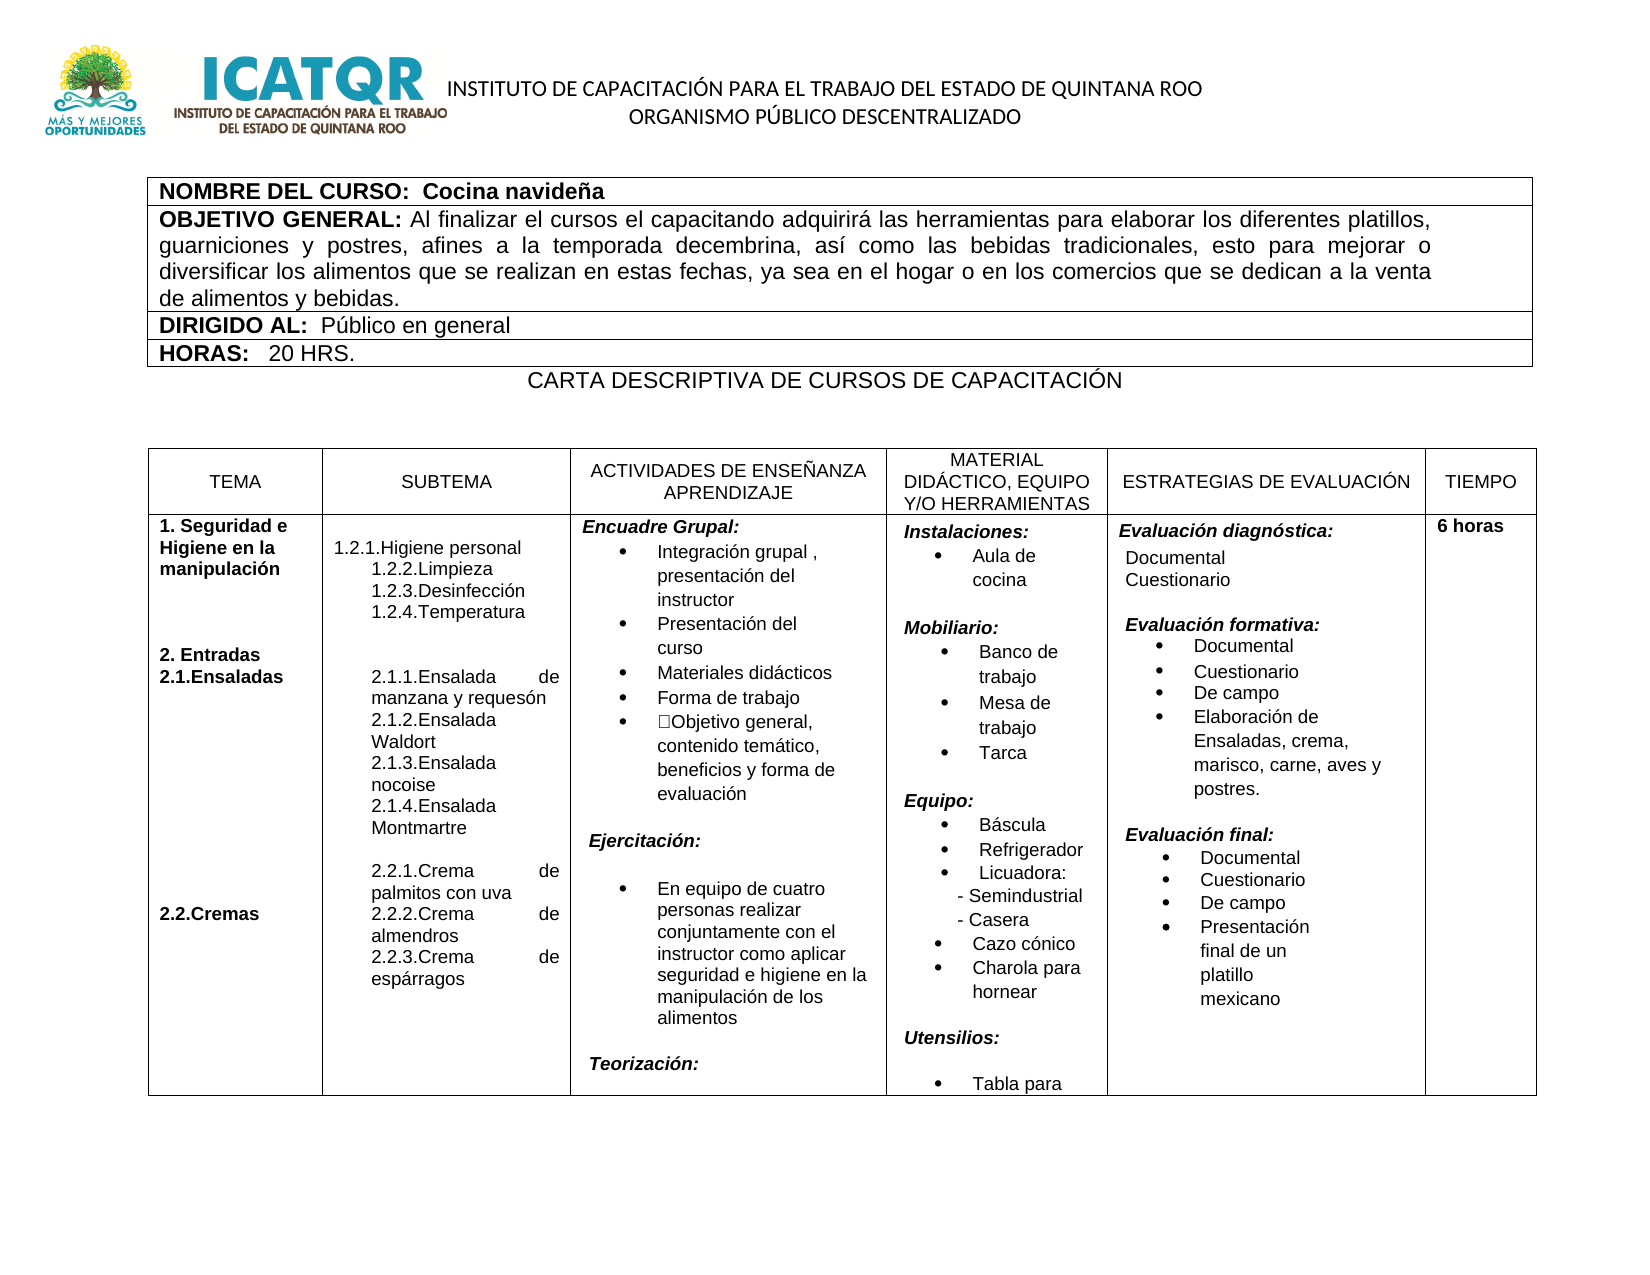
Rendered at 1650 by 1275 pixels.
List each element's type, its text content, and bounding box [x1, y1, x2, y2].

table_cell OBJETIVO GENERAL: Al finalizar el cursos el capacitando adquirirá las herramientas para elaborar los diferentes platillos, guarniciones y postres, afines a la temporada decembrina, así como las bebidas tradicionales, esto para mejorar o diversificar los alimentos que se realizan en estas fechas, ya sea en el hogar o en los comercios que se dedican a la venta de alimentos y bebidas. [148, 206, 1532, 311]
table_header ESTRATEGIAS DE EVALUACIÓN [1108, 449, 1425, 514]
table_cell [887, 515, 1107, 1095]
table_header NOMBRE DEL CURSO: Cocina navideña [148, 178, 1532, 204]
table_header ACTIVIDADES DE ENSEÑANZA APRENDIZAJE [571, 449, 886, 514]
table_cell 6 horas [1426, 515, 1536, 1095]
table_header TEMA [149, 449, 322, 514]
table_cell DIRIGIDO AL: Público en general [148, 312, 1532, 338]
text CARTA DESCRIPTIVA DE CURSOS DE CAPACITACIÓN [148, 367, 1502, 393]
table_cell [1108, 515, 1425, 1095]
table_header MATERIAL DIDÁCTICO, EQUIPO Y/O HERRAMIENTAS [887, 449, 1107, 514]
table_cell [323, 515, 570, 1095]
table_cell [571, 515, 886, 1095]
table_header TIEMPO [1426, 449, 1536, 514]
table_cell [149, 515, 322, 1095]
table_cell HORAS: 20 HRS. [148, 340, 1532, 366]
table_header SUBTEMA [323, 449, 570, 514]
